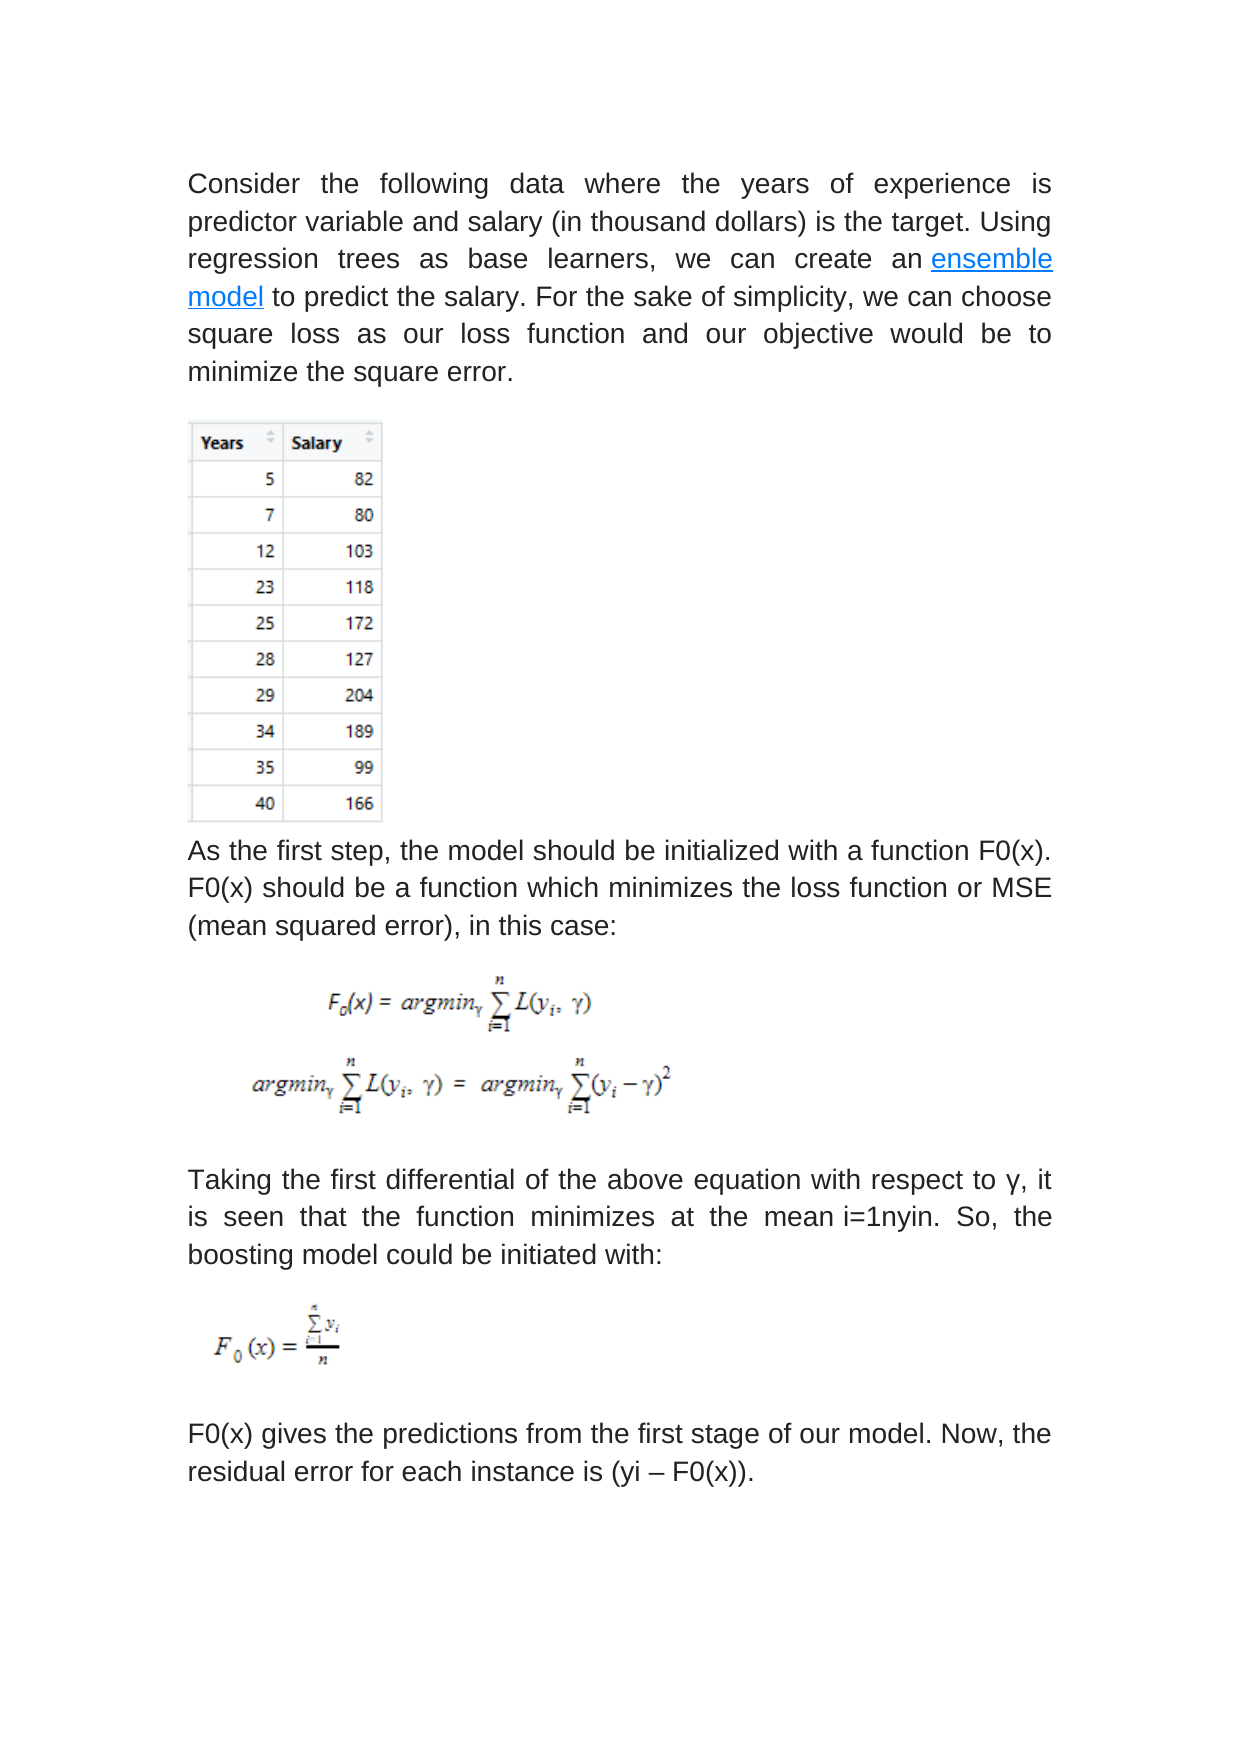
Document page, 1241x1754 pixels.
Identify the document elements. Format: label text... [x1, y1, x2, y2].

text Consider the following data where the years of experience is predictor variable and salary (in thousand dollars) is the target. Using regression trees as base learners, we can create an ensemble model to predict the salary. For the sake of simplicity, we can choose square loss as our loss function and our objective would be to minimize the square error. [187, 164, 1053, 389]
picture [187, 418, 383, 824]
text F0(x) gives the predictions from the first stage of our model. Now, the residual error for each instance is (yi – F0(x)). [187, 1414, 1053, 1489]
picture [187, 972, 704, 1126]
text As the first step, the model should be initialized with a function F0(x). F0(x) should be a function which minimizes the loss function or MSE (mean squared error), in this case: [187, 831, 1053, 944]
text Taking the first differential of the above equation with respect to γ, it is seen that the function minimizes at the mean i=1nyin. So, the boosting model could be initiated with: [187, 1160, 1053, 1273]
picture [187, 1302, 370, 1382]
